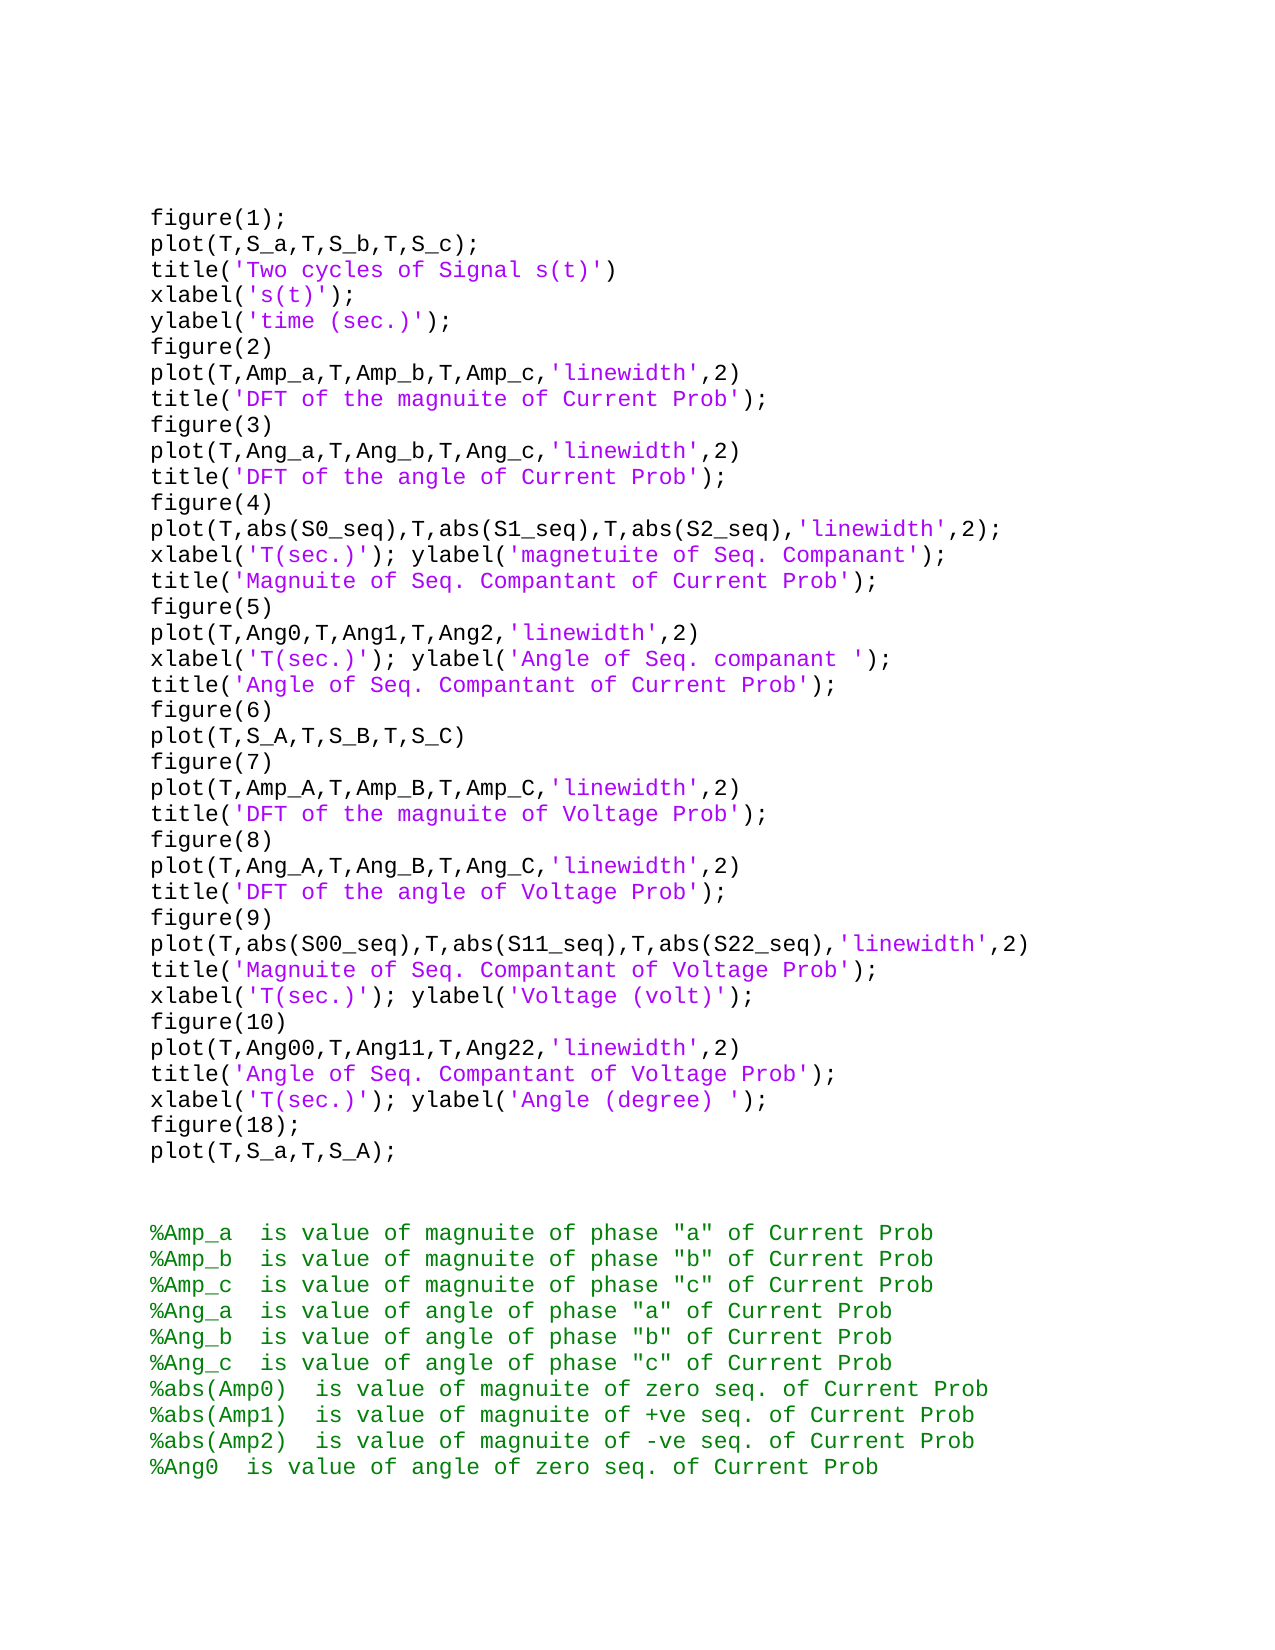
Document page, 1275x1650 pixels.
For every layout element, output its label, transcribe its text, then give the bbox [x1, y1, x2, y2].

text plot(T,Ang0,T,Ang1,T,Ang2,'linewidth',2) [150, 621, 1125, 647]
text title('Two cycles of Signal s(t)') [150, 258, 1125, 284]
text title('DFT of the angle of Current Prob'); [150, 465, 1125, 491]
text figure(10) [150, 1010, 1125, 1036]
text %abs(Amp0) is value of magnuite of zero seq. of Current Prob [150, 1377, 1125, 1403]
text title('Magnuite of Seq. Compantant of Voltage Prob'); [150, 958, 1125, 984]
text figure(2) [150, 336, 1125, 362]
text figure(4) [150, 491, 1125, 517]
text plot(T,S_A,T,S_B,T,S_C) [150, 725, 1125, 751]
text title('DFT of the magnuite of Current Prob'); [150, 388, 1125, 413]
text plot(T,Ang_A,T,Ang_B,T,Ang_C,'linewidth',2) [150, 854, 1125, 880]
text figure(18); [150, 1114, 1125, 1140]
text xlabel('T(sec.)'); ylabel('Angle of Seq. companant '); [150, 647, 1125, 673]
text figure(6) [150, 699, 1125, 725]
text plot(T,Ang00,T,Ang11,T,Ang22,'linewidth',2) [150, 1036, 1125, 1062]
text %Amp_c is value of magnuite of phase "c" of Current Prob [150, 1274, 1125, 1299]
text plot(T,abs(S00_seq),T,abs(S11_seq),T,abs(S22_seq),'linewidth',2) [150, 932, 1125, 958]
text figure(9) [150, 906, 1125, 932]
text figure(3) [150, 413, 1125, 439]
text ylabel('time (sec.)'); [150, 310, 1125, 336]
text plot(T,S_a,T,S_A); [150, 1140, 1125, 1166]
text %abs(Amp2) is value of magnuite of -ve seq. of Current Prob [150, 1429, 1125, 1455]
text xlabel('T(sec.)'); ylabel('Voltage (volt)'); [150, 984, 1125, 1010]
text figure(8) [150, 828, 1125, 854]
text plot(T,S_a,T,S_b,T,S_c); [150, 232, 1125, 258]
text %Amp_a is value of magnuite of phase "a" of Current Prob [150, 1222, 1125, 1248]
text %Ang_b is value of angle of phase "b" of Current Prob [150, 1326, 1125, 1351]
text title('Angle of Seq. Compantant of Current Prob'); [150, 673, 1125, 699]
text xlabel('s(t)'); [150, 284, 1125, 310]
text plot(T,Amp_A,T,Amp_B,T,Amp_C,'linewidth',2) [150, 777, 1125, 803]
text title('DFT of the angle of Voltage Prob'); [150, 880, 1125, 906]
text %Ang0 is value of angle of zero seq. of Current Prob [150, 1455, 1125, 1481]
text title('DFT of the magnuite of Voltage Prob'); [150, 803, 1125, 828]
text figure(5) [150, 595, 1125, 621]
text %abs(Amp1) is value of magnuite of +ve seq. of Current Prob [150, 1403, 1125, 1429]
text %Ang_c is value of angle of phase "c" of Current Prob [150, 1351, 1125, 1377]
text plot(T,Amp_a,T,Amp_b,T,Amp_c,'linewidth',2) [150, 362, 1125, 388]
text plot(T,abs(S0_seq),T,abs(S1_seq),T,abs(S2_seq),'linewidth',2); [150, 517, 1125, 543]
text title('Angle of Seq. Compantant of Voltage Prob'); [150, 1062, 1125, 1088]
text title('Magnuite of Seq. Compantant of Current Prob'); [150, 569, 1125, 595]
text figure(1); [150, 206, 1125, 232]
text xlabel('T(sec.)'); ylabel('magnetuite of Seq. Companant'); [150, 543, 1125, 569]
text %Ang_a is value of angle of phase "a" of Current Prob [150, 1299, 1125, 1326]
text plot(T,Ang_a,T,Ang_b,T,Ang_c,'linewidth',2) [150, 439, 1125, 465]
text figure(7) [150, 751, 1125, 777]
text xlabel('T(sec.)'); ylabel('Angle (degree) '); [150, 1088, 1125, 1114]
text %Amp_b is value of magnuite of phase "b" of Current Prob [150, 1248, 1125, 1274]
